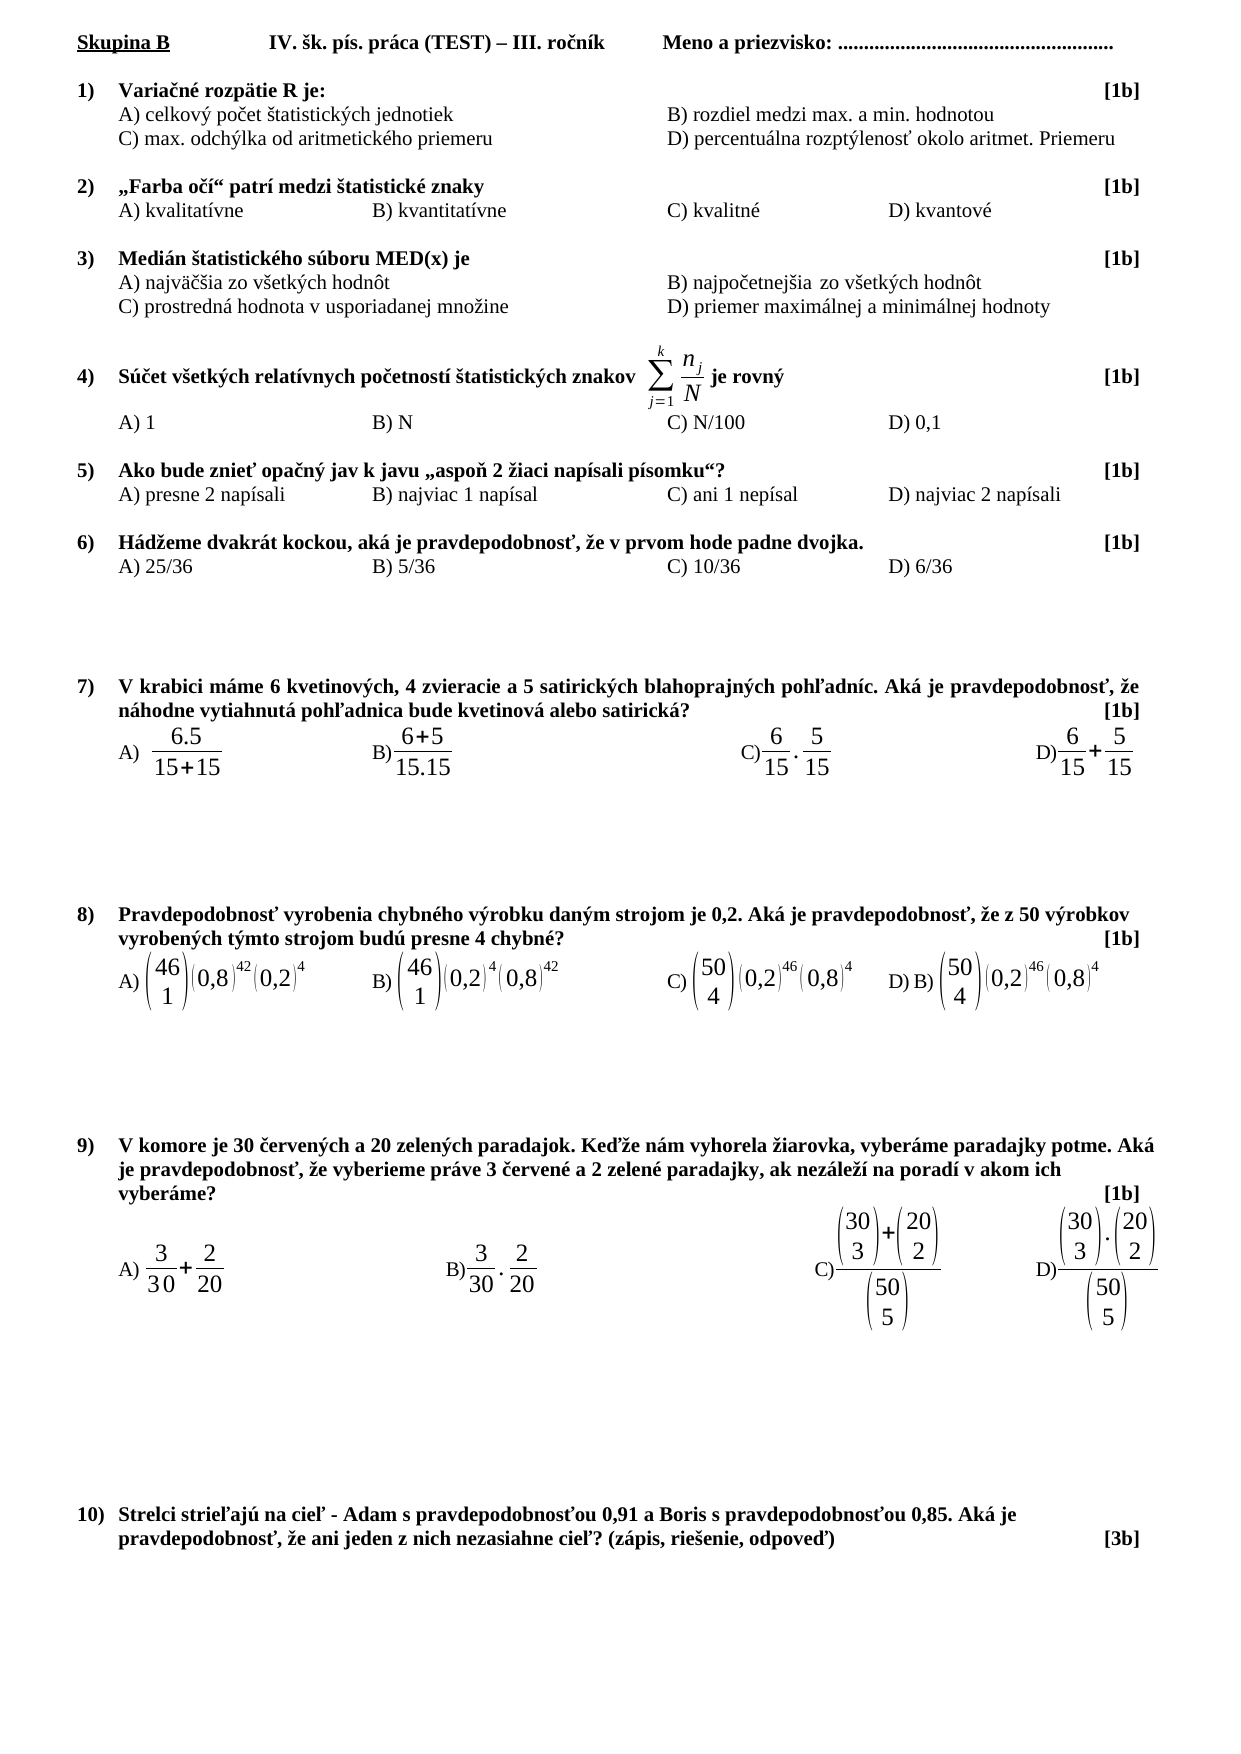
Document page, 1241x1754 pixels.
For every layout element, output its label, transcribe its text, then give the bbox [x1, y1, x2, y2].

list Ako bude znieť opačný jav k javu „aspoň 2 žiaci napísali písomku“? [1b] [77, 458, 1140, 482]
list Variačné rozpätie R je: [1b] [77, 78, 1140, 102]
list A) B) C) D) [118, 1205, 1162, 1357]
text A) B) C) D) [118, 722, 1162, 781]
list V krabici máme 6 kvetinových, 4 zvieracie a 5 satirických blahoprajných pohľadníc. Aká je pravdepodobnosť, že náhodne vytiahnutá pohľadnica bude kvetinová alebo satirická? [1b] [77, 674, 1140, 722]
list Strelci strieľajú na cieľ - Adam s pravdepodobnosťou 0,91 a Boris s pravdepodobnosťou 0,85. Aká je pravdepodobnosť, že ani jeden z nich nezasiahne cieľ? (zápis, riešenie, odpoveď) [3b] [77, 1502, 1163, 1550]
list A) presne 2 napísali B) najviac 1 napísal C) ani 1 nepísal D) najviac 2 napísali [118, 482, 1140, 506]
list V komore je 30 červených a 20 zelených paradajok. Keďže nám vyhorela žiarovka, vyberáme paradajky potme. Aká je pravdepodobnosť, že vyberieme práve 3 červené a 2 zelené paradajky, ak nezáleží na poradí v akom ich vyberáme? [1b] [77, 1133, 1163, 1205]
list A) 25/36 B) 5/36 C) 10/36 D) 6/36 [118, 554, 1163, 578]
list A) kvalitatívne B) kvantitatívne C) kvalitné D) kvantové [118, 198, 1140, 222]
text A) B) C) D) B) [118, 950, 1162, 1012]
list Pravdepodobnosť vyrobenia chybného výrobku daným strojom je 0,2. Aká je pravdepodobnosť, že z 50 výrobkov vyrobených týmto strojom budú presne 4 chybné? [1b] [77, 902, 1163, 950]
list „Farba očí“ patrí medzi štatistické znaky [1b] [77, 174, 1140, 198]
list Súčet všetkých relatívnych početností štatistických znakov je rovný [1b] [77, 342, 1140, 410]
list C) prostredná hodnota v usporiadanej množine D) priemer maximálnej a minimálnej hodnoty [118, 294, 1140, 318]
list A) najväčšia zo všetkých hodnôt B) najpočetnejšia zo všetkých hodnôt [118, 270, 1140, 294]
list Medián štatistického súboru MED(x) je [1b] [77, 246, 1140, 270]
list A) celkový počet štatistických jednotiek B) rozdiel medzi max. a min. hodnotou [118, 102, 1140, 126]
text Skupina B IV. šk. pís. práca (TEST) – III. ročník Meno a priezvisko: ..................................................... [77, 29, 1163, 54]
list A) 1 B) N C) N/100 D) 0,1 [118, 410, 1140, 434]
list Hádžeme dvakrát kockou, aká je pravdepodobnosť, že v prvom hode padne dvojka. [1b] [77, 530, 1163, 554]
list C) max. odchýlka od aritmetického priemeru D) percentuálna rozptýlenosť okolo aritmet. Priemeru [118, 126, 1140, 150]
